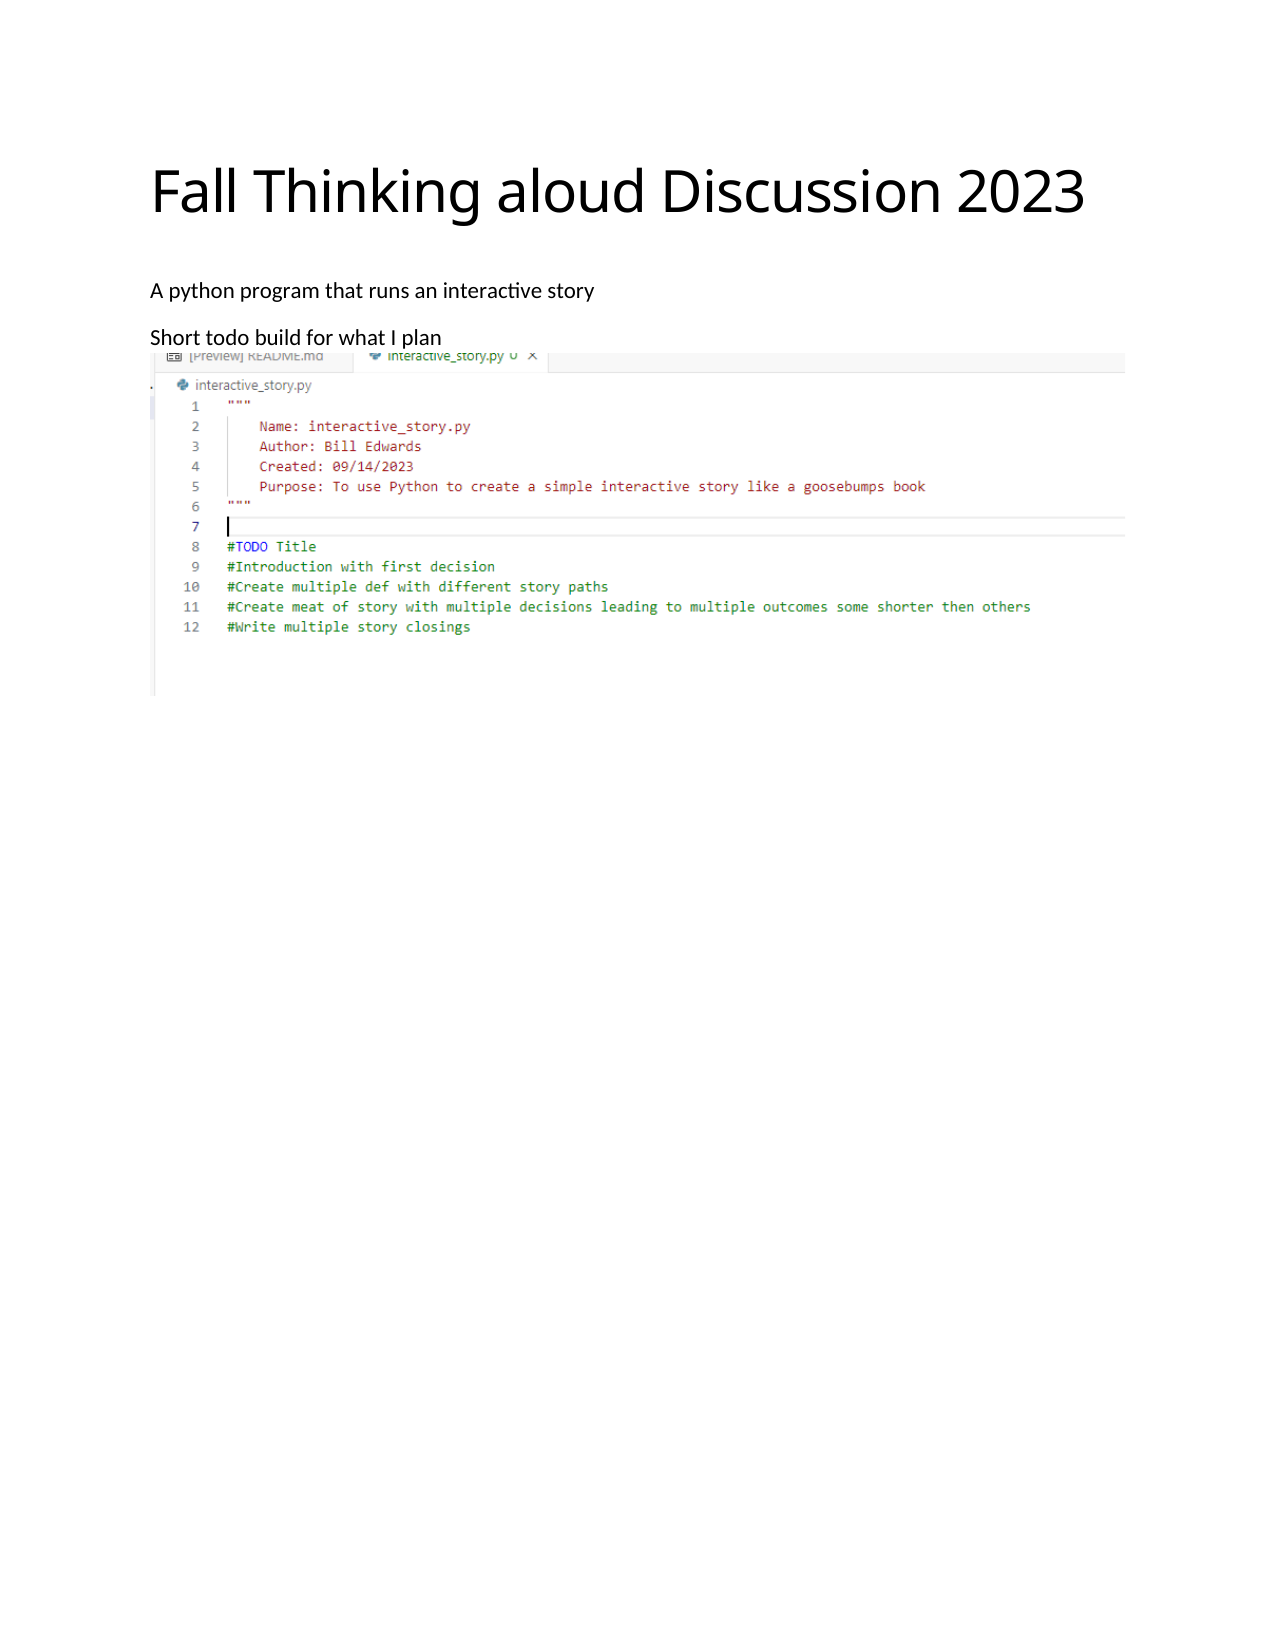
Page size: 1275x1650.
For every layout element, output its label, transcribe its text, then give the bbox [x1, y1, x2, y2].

title Fall Thinking aloud Discussion 2023 [150, 150, 1125, 229]
picture [150, 353, 1125, 696]
text A python program that runs an interactive story [150, 276, 1125, 304]
text Short todo build for what I plan [150, 323, 1125, 353]
